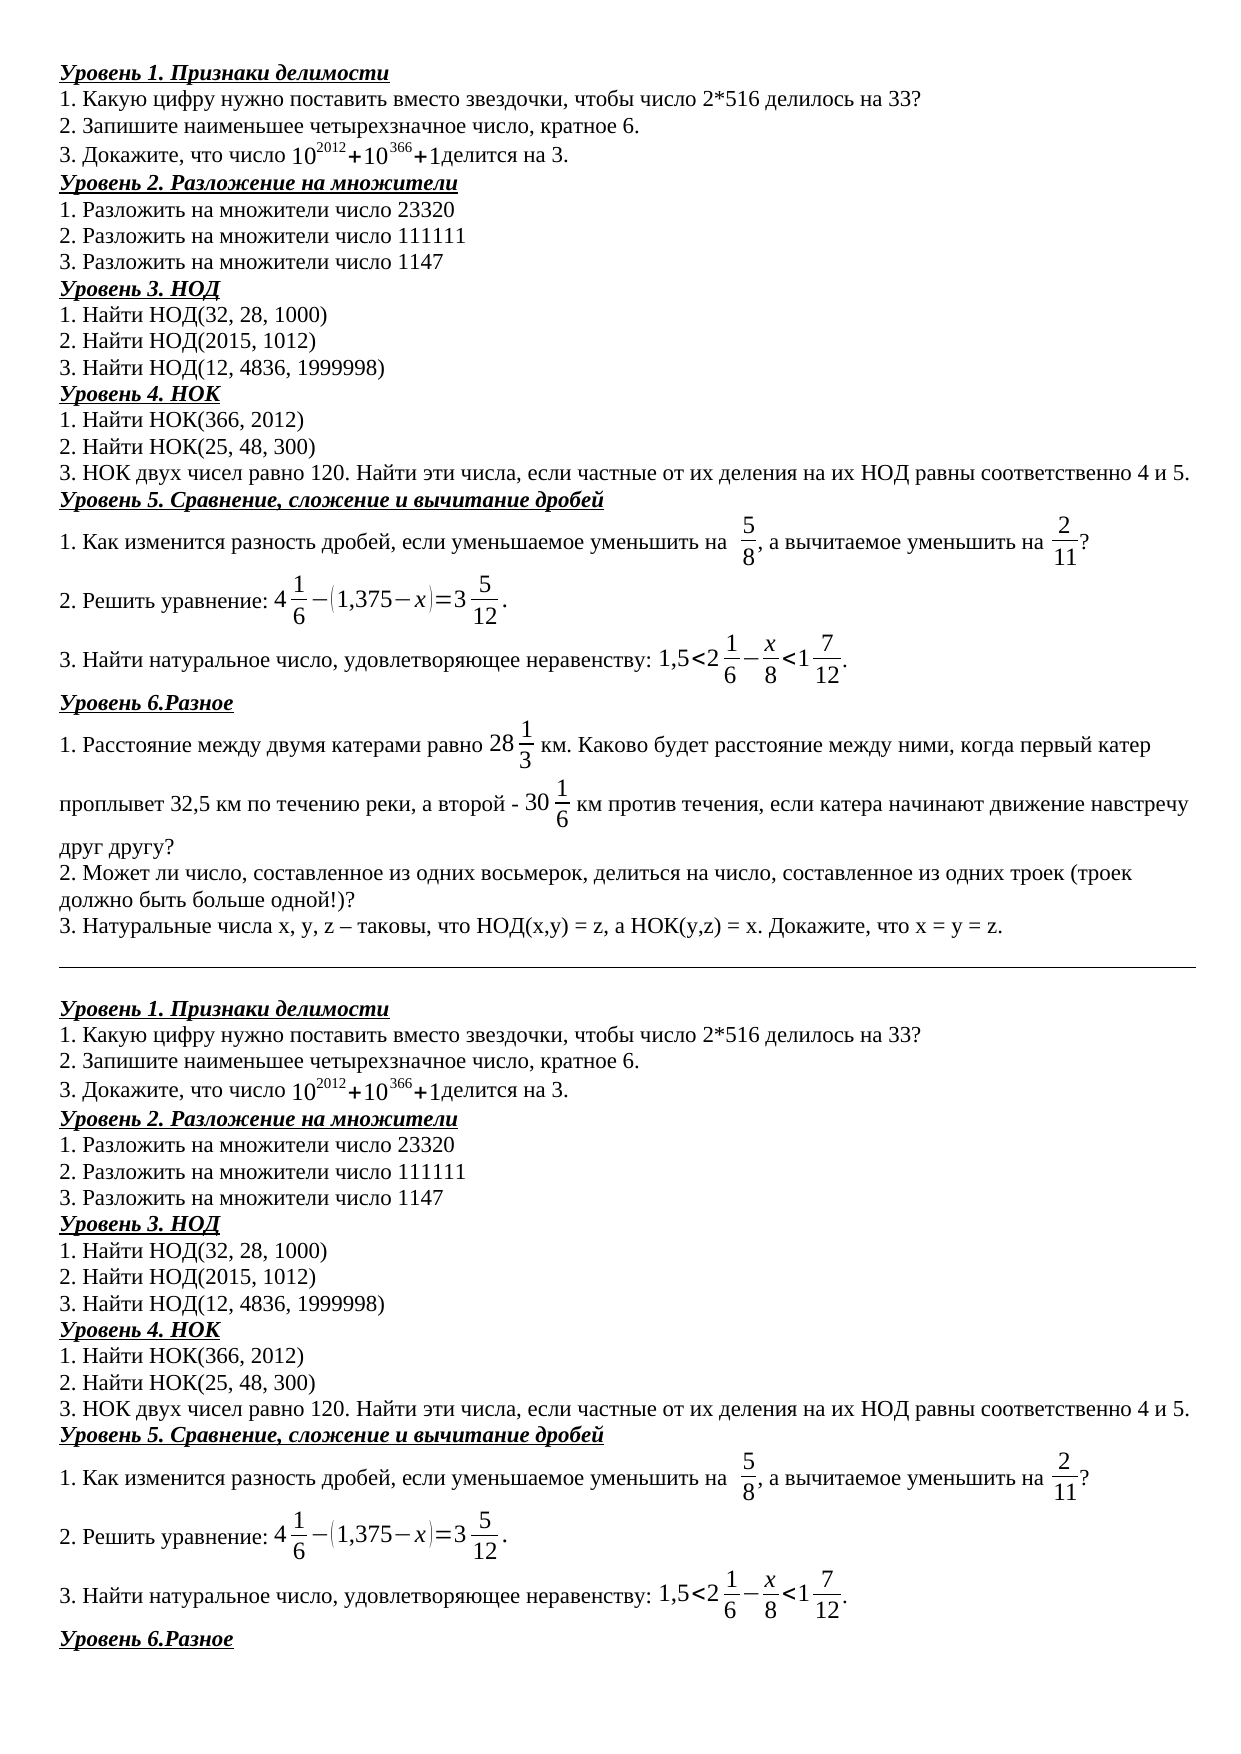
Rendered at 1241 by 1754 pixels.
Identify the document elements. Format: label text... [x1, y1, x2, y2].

text Уровень 1. Признаки делимости [59, 59, 1196, 86]
text 3. НОК двух чисел равно 120. Найти эти числа, если частные от их деления на их НОД равны соответственно 4 и 5. [59, 1395, 1196, 1421]
text 2. Найти НОД(2015, 1012) [59, 1263, 1196, 1289]
text Уровень 2. Разложение на множители [59, 1105, 1196, 1131]
text 1. Найти НОД(32, 28, 1000) [59, 301, 1196, 327]
text Уровень 6.Разное [59, 689, 1196, 715]
text 2. Может ли число, составленное из одних восьмерок, делиться на число, составленное из одних троек (троек должно быть больше одной!)? [59, 859, 1196, 912]
text 2. Найти НОК(25, 48, 300) [59, 433, 1196, 459]
text Уровень 5. Сравнение, сложение и вычитание дробей [59, 486, 1196, 512]
text 2. Найти НОД(2015, 1012) [59, 327, 1196, 354]
text Уровень 4. НОК [59, 1316, 1196, 1342]
text 1. Разложить на множители число 23320 [59, 1131, 1196, 1158]
text Уровень 1. Признаки делимости [59, 995, 1196, 1021]
text Уровень 5. Сравнение, сложение и вычитание дробей [59, 1421, 1196, 1448]
text 3. Найти НОД(12, 4836, 1999998) [59, 354, 1196, 380]
text 1. Какую цифру нужно поставить вместо звездочки, чтобы число 2*516 делилось на 33? [59, 1021, 1196, 1048]
text 1. Разложить на множители число 23320 [59, 196, 1196, 222]
text 1. Найти НОД(32, 28, 1000) [59, 1237, 1196, 1263]
text 3. Разложить на множители число 1147 [59, 1184, 1196, 1211]
text 1. Как изменится разность дробей, если уменьшаемое уменьшить на , а вычитаемое уменьшить на ? [59, 1448, 1196, 1507]
text 2. Запишите наименьшее четырехзначное число, кратное 6. [59, 1048, 1196, 1074]
text 1. Как изменится разность дробей, если уменьшаемое уменьшить на , а вычитаемое уменьшить на ? [59, 512, 1196, 571]
text 2. Разложить на множители число 111111 [59, 222, 1196, 248]
text 3. НОК двух чисел равно 120. Найти эти числа, если частные от их деления на их НОД равны соответственно 4 и 5. [59, 459, 1196, 486]
text 3. Докажите, что число делится на 3. [59, 1074, 1196, 1105]
text 1. Найти НОК(366, 2012) [59, 1342, 1196, 1369]
text 3. Натуральные числа х, у, z – таковы, что НОД(х,у) = z, а НОК(y,z) = x. Докажите, что x = y = z. [59, 912, 1196, 938]
text 3. Докажите, что число делится на 3. [59, 138, 1196, 169]
text Уровень 6.Разное [59, 1624, 1196, 1651]
text Уровень 3. НОД [59, 1211, 1196, 1237]
text Уровень 3. НОД [59, 275, 1196, 301]
text 1. Расстояние между двумя катерами равно км. Каково будет расстояние между ними, когда первый катер проплывет 32,5 км по течению реки, а второй - км против течения, если катера начинают движение навстречу друг другу? [59, 715, 1196, 859]
text 1. Найти НОК(366, 2012) [59, 407, 1196, 433]
text 2. Найти НОК(25, 48, 300) [59, 1369, 1196, 1395]
text 3. Найти натуральное число, удовлетворяющее неравенству: . [59, 1566, 1196, 1624]
text 2. Запишите наименьшее четырехзначное число, кратное 6. [59, 112, 1196, 138]
text 1. Какую цифру нужно поставить вместо звездочки, чтобы число 2*516 делилось на 33? [59, 86, 1196, 112]
text 3. Найти НОД(12, 4836, 1999998) [59, 1289, 1196, 1316]
text 2. Разложить на множители число 111111 [59, 1158, 1196, 1184]
text 2. Решить уравнение: [59, 571, 1196, 630]
text Уровень 2. Разложение на множители [59, 169, 1196, 196]
text 2. Решить уравнение: [59, 1507, 1196, 1566]
text 3. Найти натуральное число, удовлетворяющее неравенству: . [59, 630, 1196, 689]
text Уровень 4. НОК [59, 380, 1196, 407]
text 3. Разложить на множители число 1147 [59, 248, 1196, 275]
